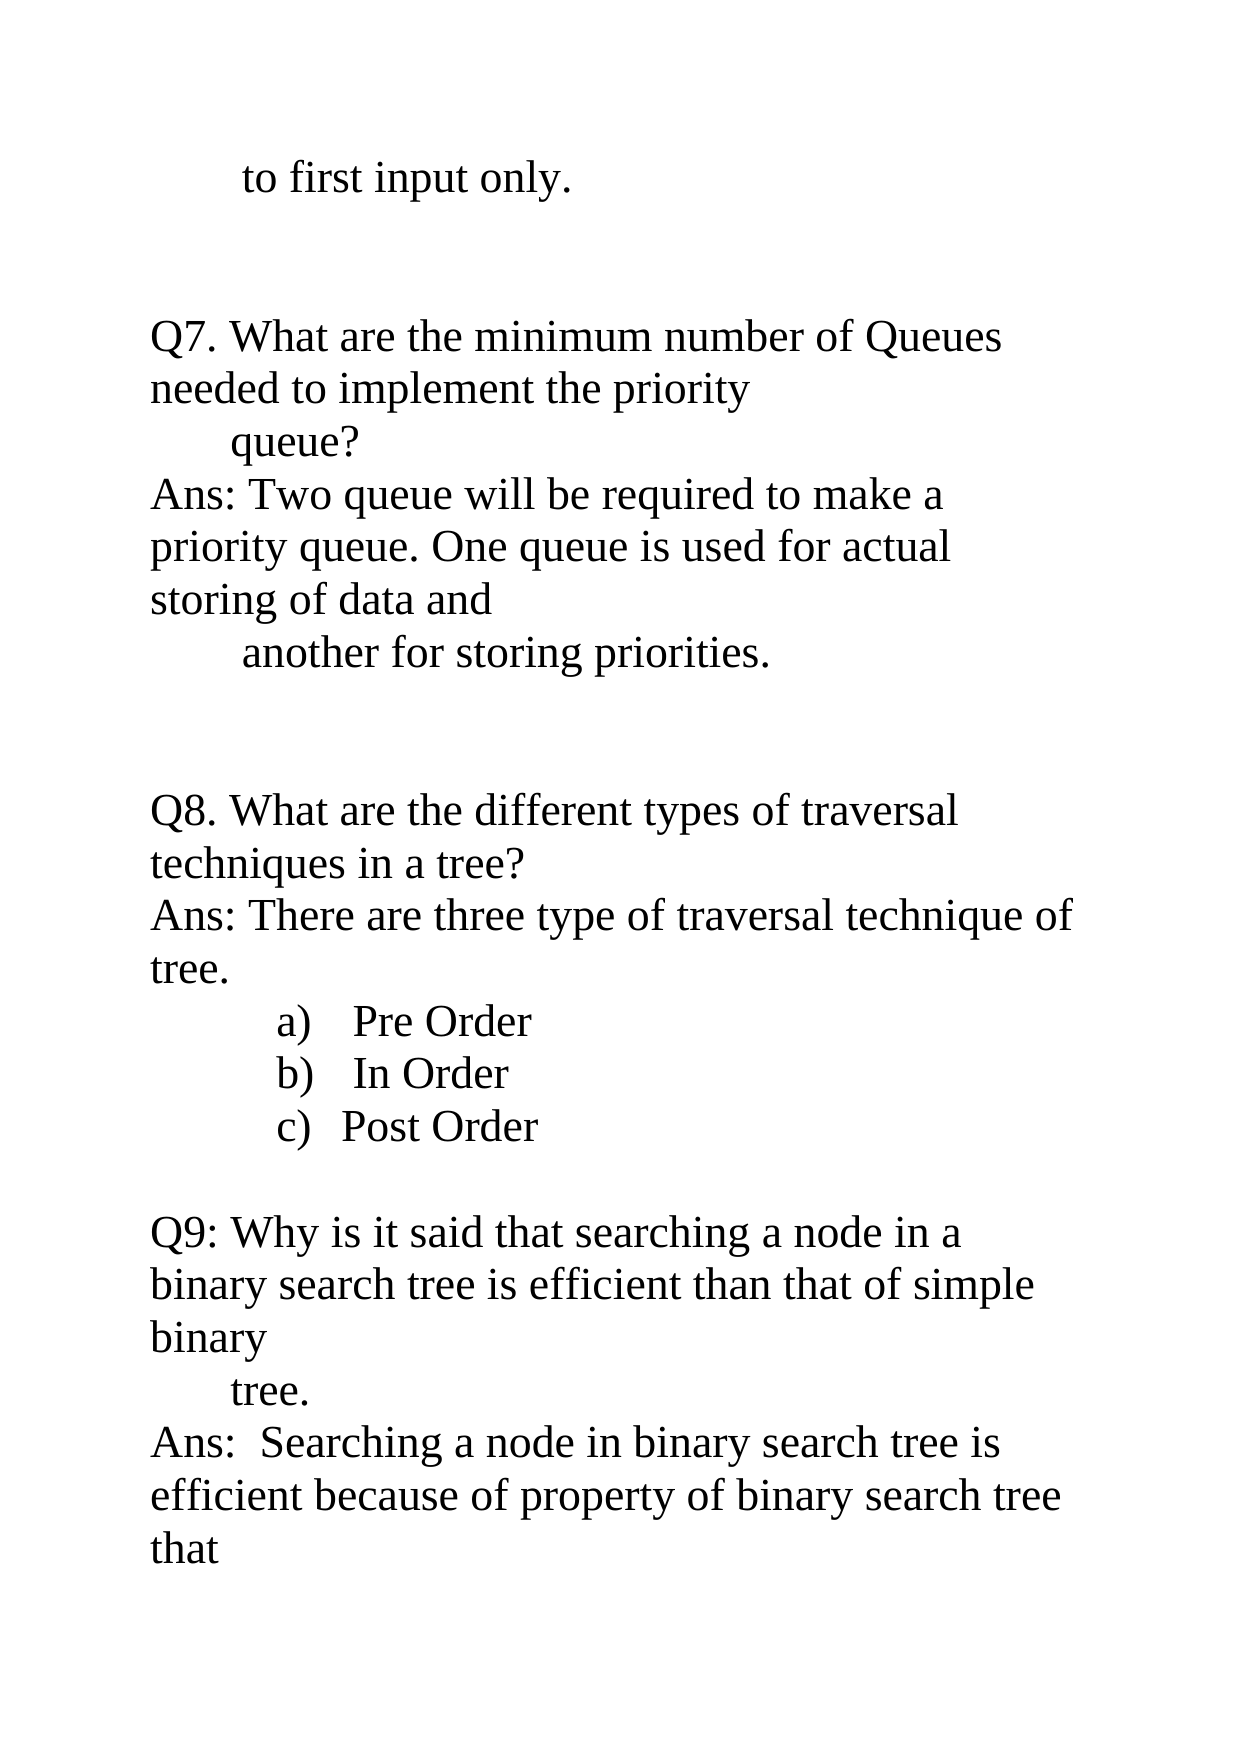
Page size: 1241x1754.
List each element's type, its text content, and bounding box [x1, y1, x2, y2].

text another for storing priorities. [150, 624, 1090, 677]
text a) Pre Order [150, 993, 1090, 1046]
text b) In Order [150, 1046, 1090, 1099]
text Ans: Searching a node in binary search tree is efficient because of property of binary search tree that [150, 1415, 1090, 1573]
text tree. [150, 1362, 1090, 1415]
text Q9: Why is it said that searching a node in a binary search tree is efficient than that of simple binary [150, 1204, 1090, 1362]
text Q8. What are the different types of traversal techniques in a tree? [150, 782, 1090, 888]
text c) Post Order [150, 1099, 1090, 1151]
text Ans: Two queue will be required to make a priority queue. One queue is used for actual storing of data and [150, 466, 1090, 624]
text Q7. What are the minimum number of Queues needed to implement the priority [150, 308, 1090, 413]
text to first input only. [150, 150, 1090, 203]
text queue? [150, 413, 1090, 466]
text Ans: There are three type of traversal technique of tree. [150, 888, 1090, 993]
